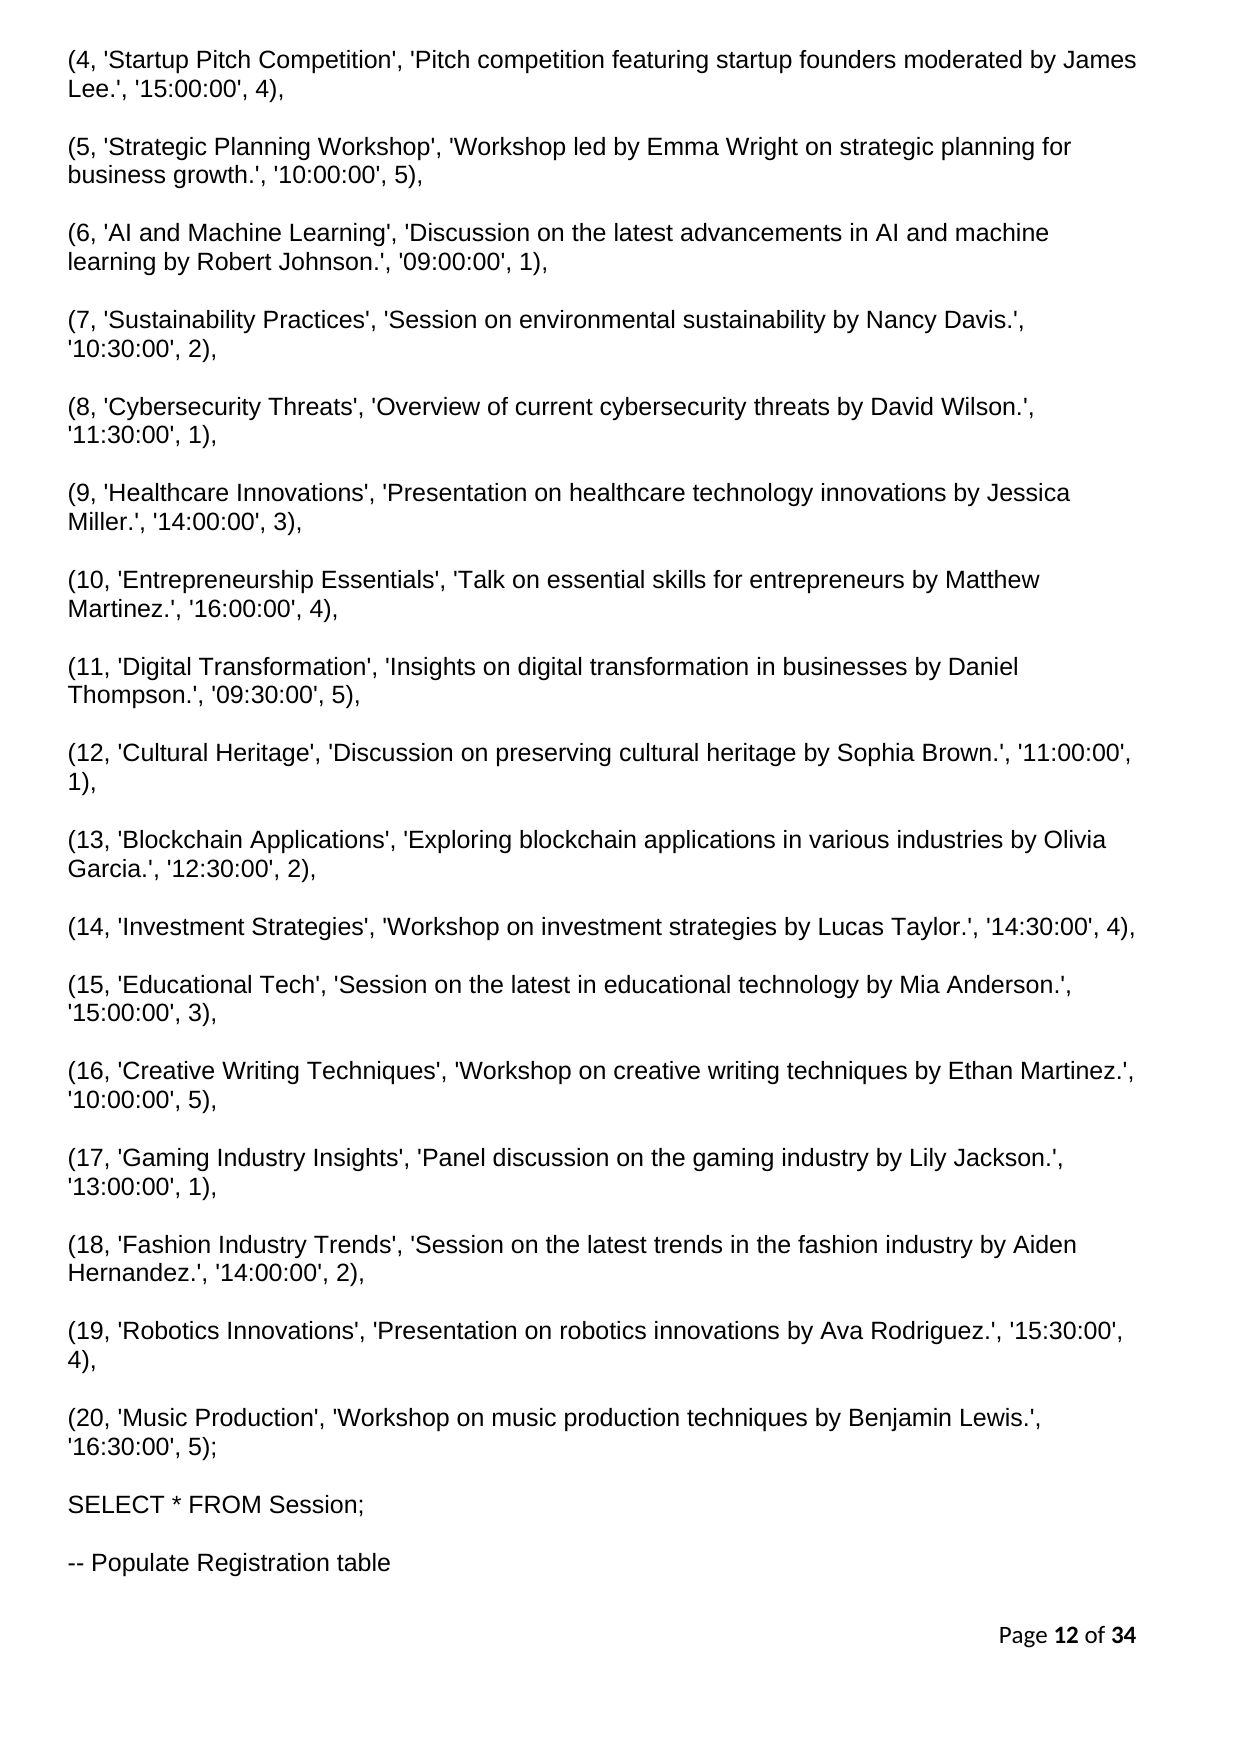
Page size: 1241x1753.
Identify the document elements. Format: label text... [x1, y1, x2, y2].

text (4, 'Startup Pitch Competition', 'Pitch competition featuring startup founders moderated by James Lee.', '15:00:00', 4), [67, 45, 1138, 102]
text (5, 'Strategic Planning Workshop', 'Workshop led by Emma Wright on strategic planning for business growth.', '10:00:00', 5), [67, 132, 1138, 189]
text (12, 'Cultural Heritage', 'Discussion on preserving cultural heritage by Sophia Brown.', '11:00:00', 1), [67, 738, 1138, 796]
text (11, 'Digital Transformation', 'Insights on digital transformation in businesses by Daniel Thompson.', '09:30:00', 5), [67, 652, 1138, 709]
text (9, 'Healthcare Innovations', 'Presentation on healthcare technology innovations by Jessica Miller.', '14:00:00', 3), [67, 478, 1138, 536]
text (14, 'Investment Strategies', 'Workshop on investment strategies by Lucas Taylor.', '14:30:00', 4), [67, 912, 1138, 940]
text (15, 'Educational Tech', 'Session on the latest in educational technology by Mia Anderson.', '15:00:00', 3), [67, 969, 1138, 1027]
text (18, 'Fashion Industry Trends', 'Session on the latest trends in the fashion industry by Aiden Hernandez.', '14:00:00', 2), [67, 1229, 1138, 1287]
text (8, 'Cybersecurity Threats', 'Overview of current cybersecurity threats by David Wilson.', '11:30:00', 1), [67, 392, 1138, 449]
text SELECT * FROM Session; [67, 1489, 1138, 1518]
text (19, 'Robotics Innovations', 'Presentation on robotics innovations by Ava Rodriguez.', '15:30:00', 4), [67, 1316, 1138, 1374]
text (17, 'Gaming Industry Insights', 'Panel discussion on the gaming industry by Lily Jackson.', '13:00:00', 1), [67, 1143, 1138, 1200]
text (6, 'AI and Machine Learning', 'Discussion on the latest advancements in AI and machine learning by Robert Johnson.', '09:00:00', 1), [67, 218, 1138, 276]
text (16, 'Creative Writing Techniques', 'Workshop on creative writing techniques by Ethan Martinez.', '10:00:00', 5), [67, 1056, 1138, 1114]
text (20, 'Music Production', 'Workshop on music production techniques by Benjamin Lewis.', '16:30:00', 5); [67, 1403, 1138, 1460]
text (10, 'Entrepreneurship Essentials', 'Talk on essential skills for entrepreneurs by Matthew Martinez.', '16:00:00', 4), [67, 565, 1138, 622]
text (13, 'Blockchain Applications', 'Exploring blockchain applications in various industries by Olivia Garcia.', '12:30:00', 2), [67, 825, 1138, 882]
text (7, 'Sustainability Practices', 'Session on environmental sustainability by Nancy Davis.', '10:30:00', 2), [67, 305, 1138, 362]
text -- Populate Registration table [67, 1547, 1138, 1576]
